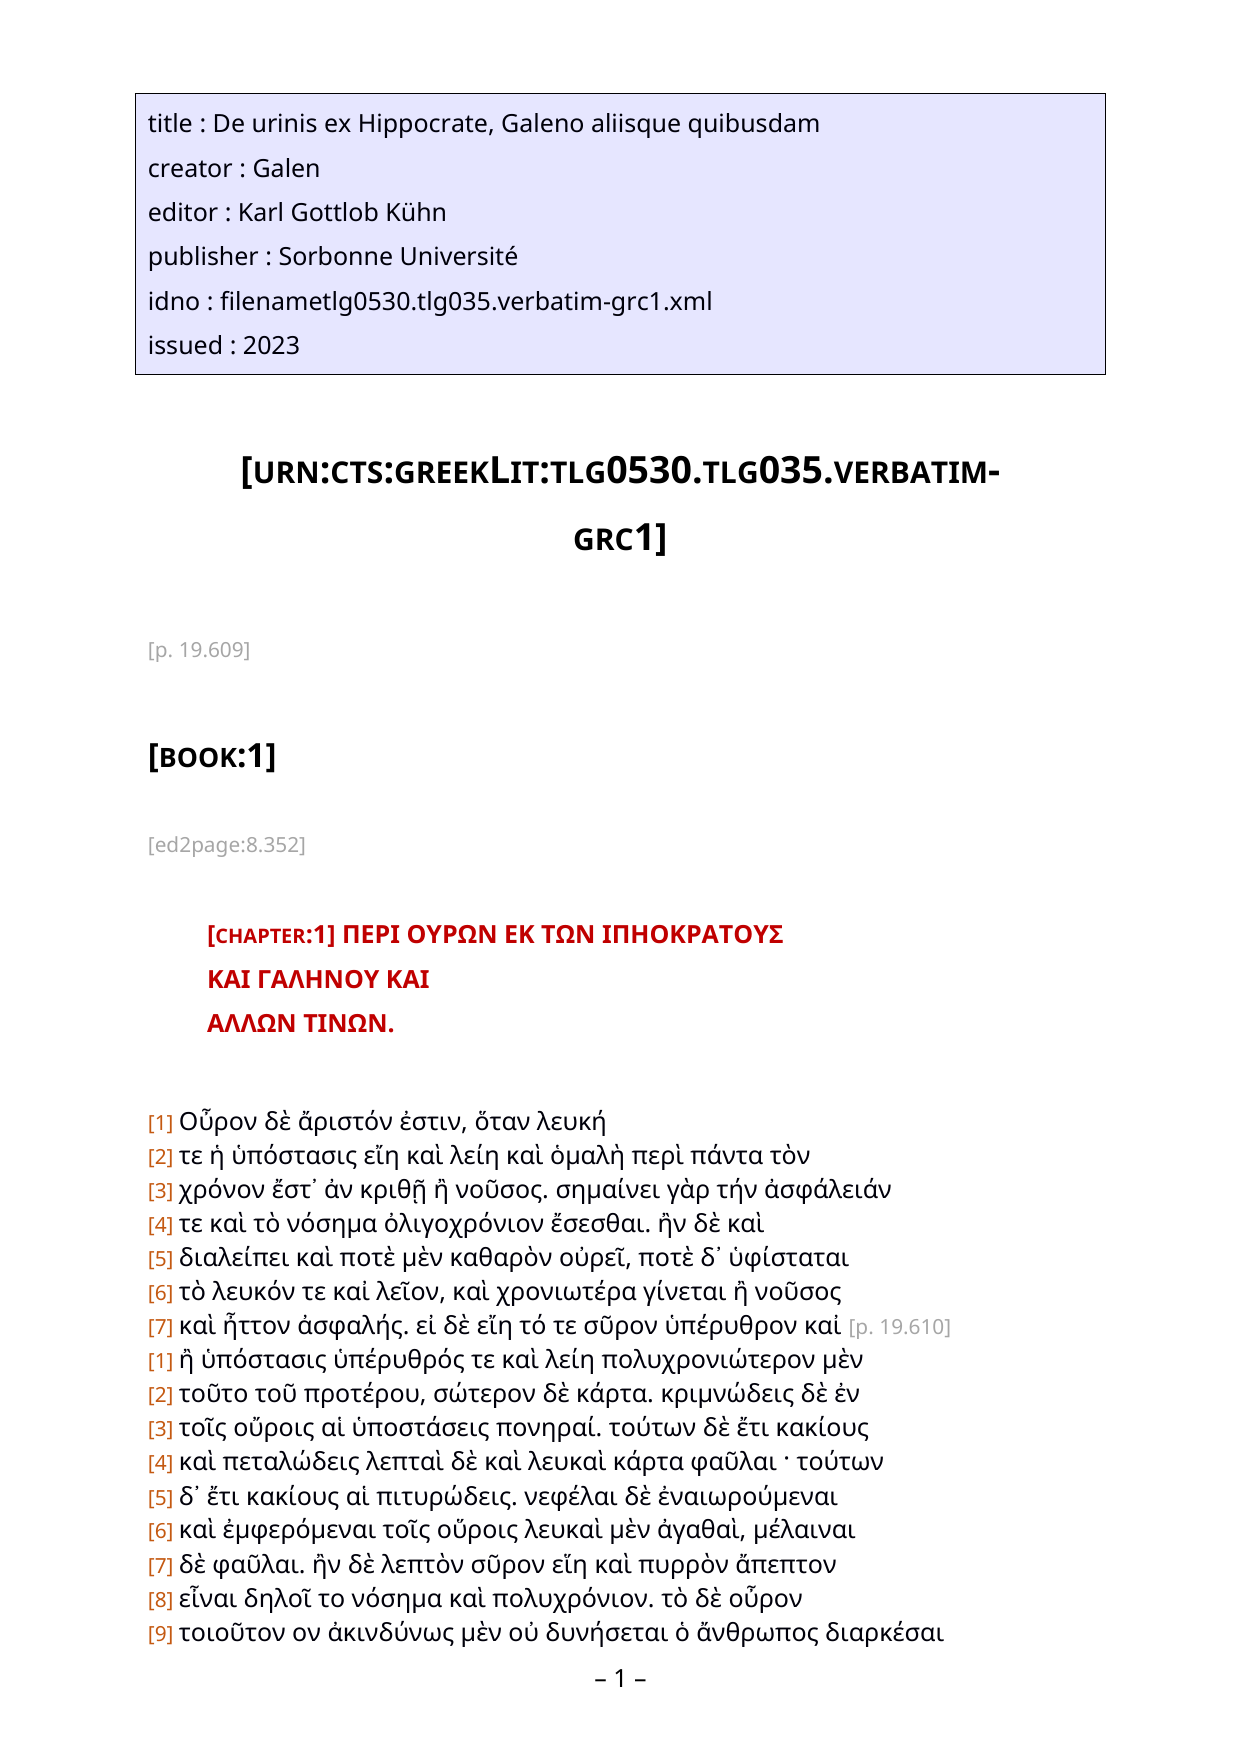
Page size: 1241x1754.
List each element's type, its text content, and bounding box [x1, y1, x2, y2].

subtitle [urn:cts:greekLit:tlg0530.tlg035.verbatim-grc1] [207, 444, 1033, 561]
text publisher : Sorbonne Université [136, 226, 1105, 270]
text [ed2page:8.352] [148, 830, 1092, 859]
text issued : 2023 [136, 314, 1105, 374]
text idno : filenametlg0530.tlg035.verbatim-grc1.xml [136, 270, 1105, 314]
text title : De urinis ex Hippocrate, Galeno aliisque quibusdam [136, 94, 1105, 137]
text editor : Karl Gottlob Kühn [136, 182, 1105, 226]
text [148, 1075, 1092, 1648]
subtitle [chapter:1] ΠΕΡΙ ΟΥΡΩΝ ΕΚ ΤΩΝ ΙΠΗΟΚΡΑΤΟΥΣ ΚΑΙ ΓΑΛΗΝΟΥ ΚΑΙ ΑΛΛΩΝ ΤΙΝΩΝ. [207, 917, 1092, 1040]
subtitle [book:1] [148, 732, 1092, 777]
text [p. 19.609] [148, 636, 1092, 664]
text creator : Galen [136, 137, 1105, 182]
